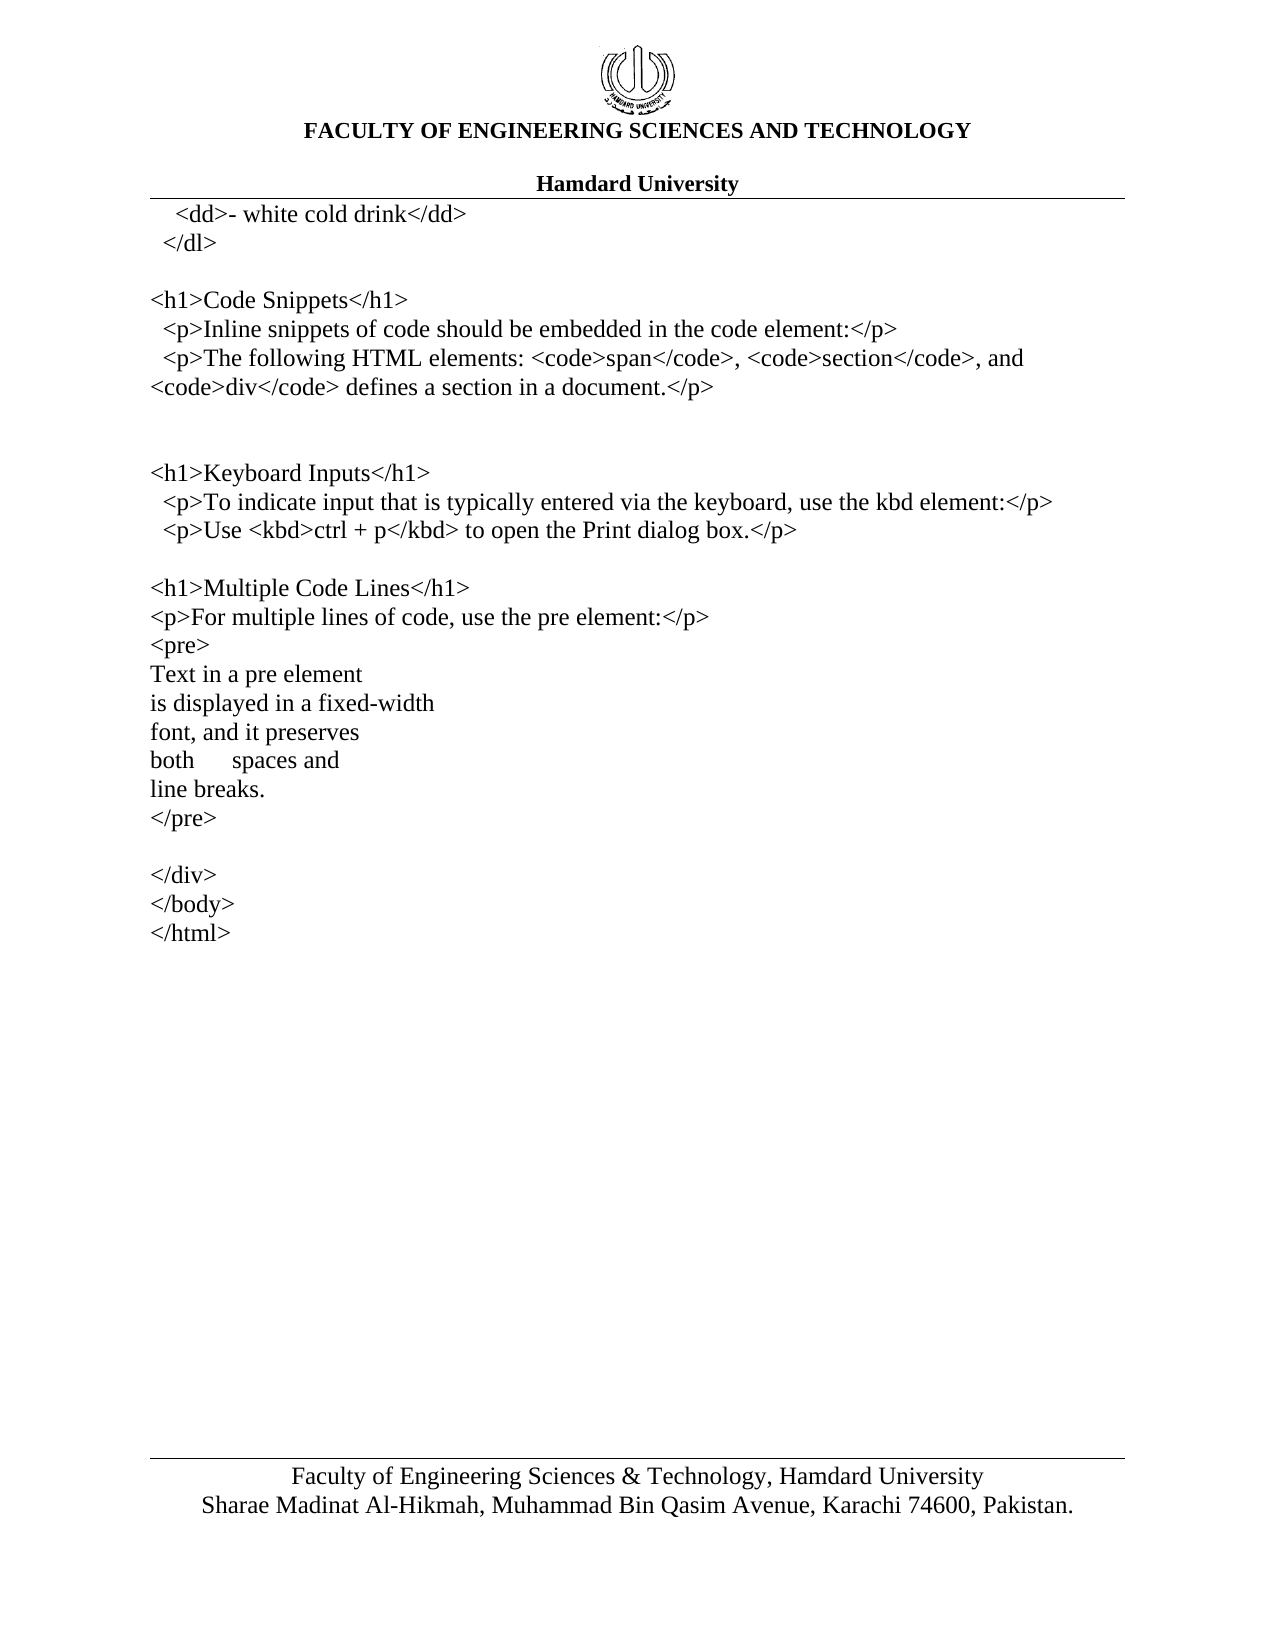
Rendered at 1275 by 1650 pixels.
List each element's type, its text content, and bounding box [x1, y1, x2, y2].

text is displayed in a fixed-width [150, 688, 1125, 717]
text </pre> [150, 803, 1125, 832]
picture [598, 45, 677, 117]
text <pre> [150, 630, 1125, 659]
text font, and it preserves [150, 717, 1125, 745]
text </dl> [150, 228, 1125, 257]
text <p>For multiple lines of code, use the pre element:</p> [150, 602, 1125, 630]
text <p>To indicate input that is typically entered via the keyboard, use the kbd element:</p> [150, 487, 1125, 515]
text <p>The following HTML elements: <code>span</code>, <code>section</code>, and <code>div</code> defines a section in a document.</p> [150, 343, 1125, 400]
text both spaces and [150, 745, 1125, 774]
text <p>Use <kbd>ctrl + p</kbd> to open the Print dialog box.</p> [150, 515, 1125, 544]
text <h1>Code Snippets</h1> [150, 285, 1125, 314]
text <p>Inline snippets of code should be embedded in the code element:</p> [150, 314, 1125, 343]
text </html> [150, 918, 1125, 947]
text Text in a pre element [150, 659, 1125, 688]
text </body> [150, 889, 1125, 918]
text <dd>- white cold drink</dd> [150, 199, 1125, 228]
text <h1>Multiple Code Lines</h1> [150, 573, 1125, 602]
text <h1>Keyboard Inputs</h1> [150, 458, 1125, 487]
text line breaks. [150, 774, 1125, 803]
text </div> [150, 860, 1125, 889]
